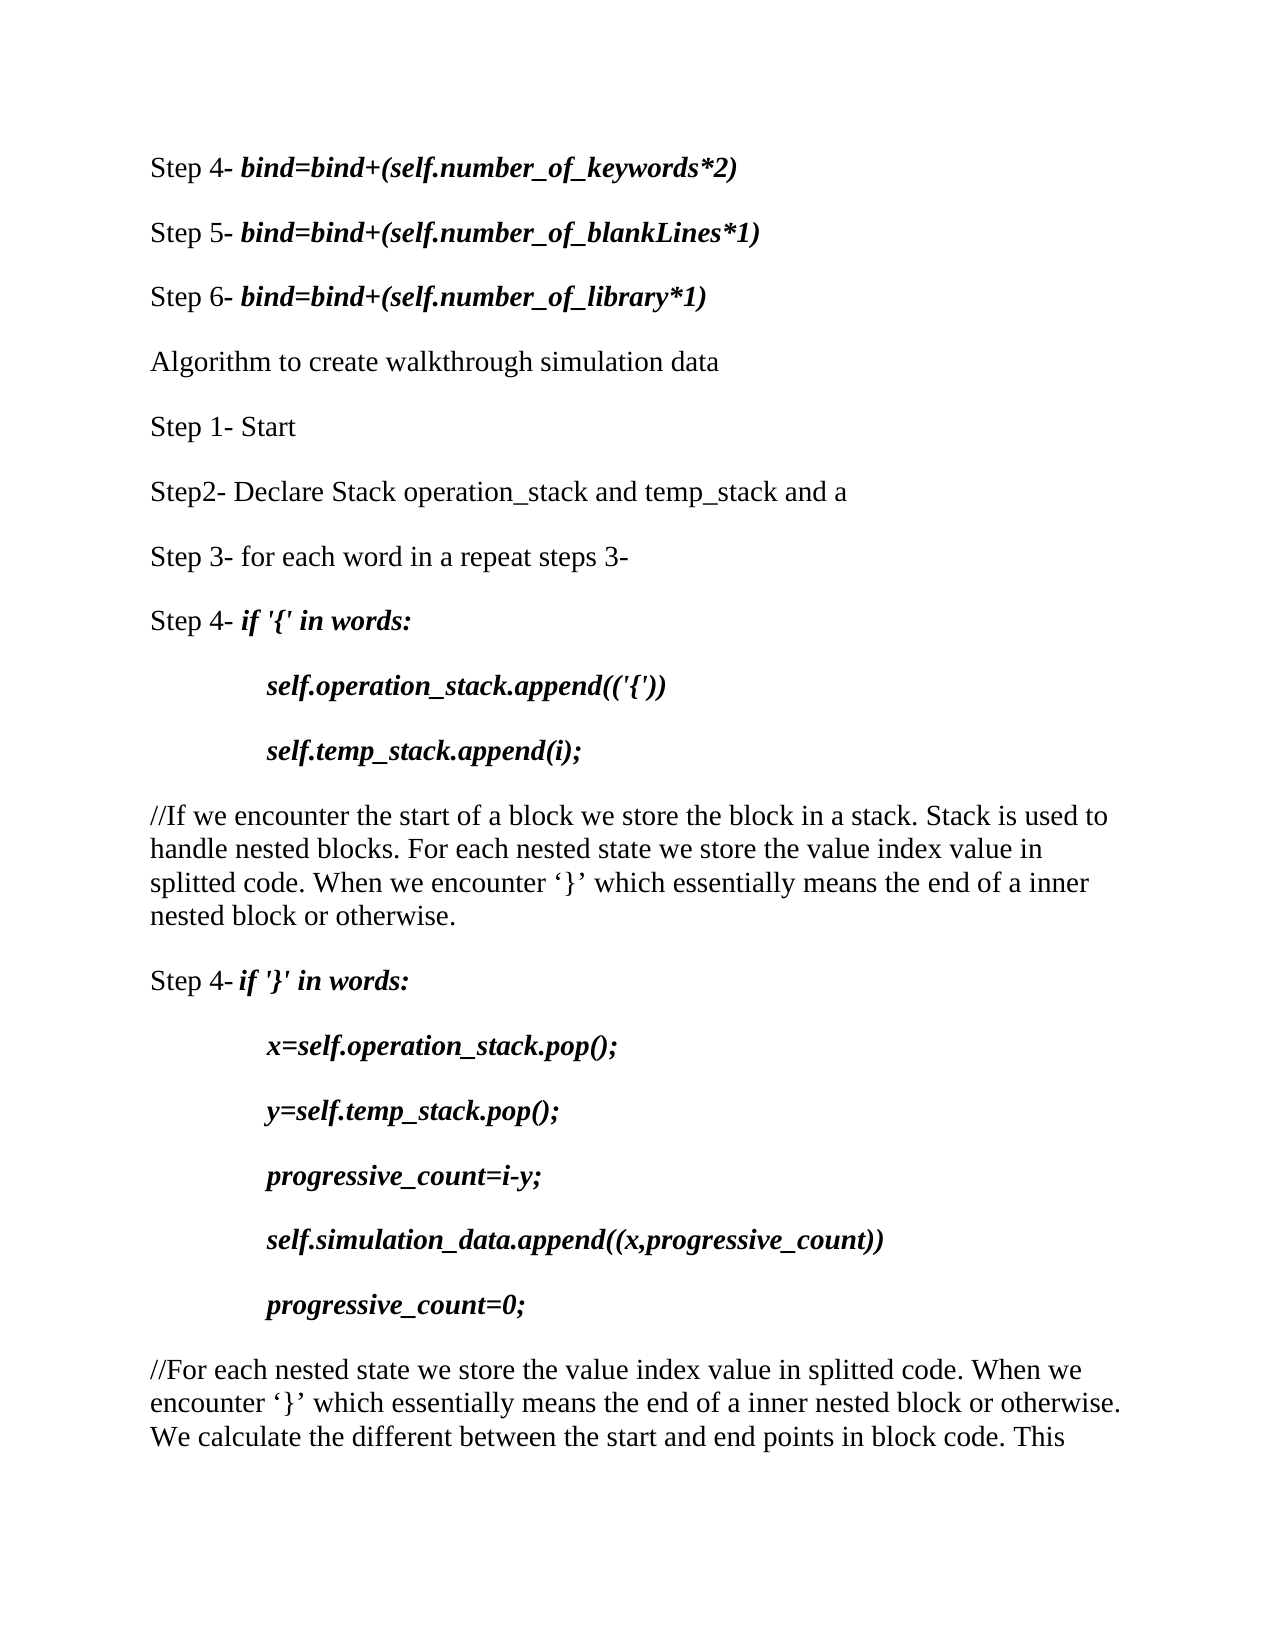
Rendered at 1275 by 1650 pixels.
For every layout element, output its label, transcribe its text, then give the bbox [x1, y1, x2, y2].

text Step 4- bind=bind+(self.number_of_keywords*2) [150, 150, 1125, 183]
text Step2- Declare Stack operation_stack and temp_stack and a [150, 474, 1125, 507]
text Step 1- Start [150, 409, 1125, 443]
text x=self.operation_stack.pop(); [150, 1028, 1125, 1062]
text self.temp_stack.append(i); [150, 733, 1125, 767]
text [150, 1352, 1125, 1453]
text Step 4- if '{' in words: [150, 603, 1125, 637]
text y=self.temp_stack.pop(); [150, 1093, 1125, 1126]
text Step 3- for each word in a repeat steps 3- [150, 539, 1125, 572]
text progressive_count=i-y; [150, 1158, 1125, 1191]
text self.simulation_data.append((x,progressive_count)) [150, 1222, 1125, 1256]
text self.operation_stack.append(('{')) [150, 668, 1125, 702]
text Step 6- bind=bind+(self.number_of_library*1) [150, 279, 1125, 313]
text Algorithm to create walkthrough simulation data [150, 344, 1125, 378]
text progressive_count=0; [150, 1287, 1125, 1321]
text Step 4- if '}' in words: [150, 963, 1125, 997]
text Step 5- bind=bind+(self.number_of_blankLines*1) [150, 215, 1125, 248]
text //If we encounter the start of a block we store the block in a stack. Stack is used to handle nested blocks. For each nested state we store the value index value in splitted code. When we encounter ‘}’ which essentially means the end of a inner nested block or otherwise. [150, 798, 1125, 932]
